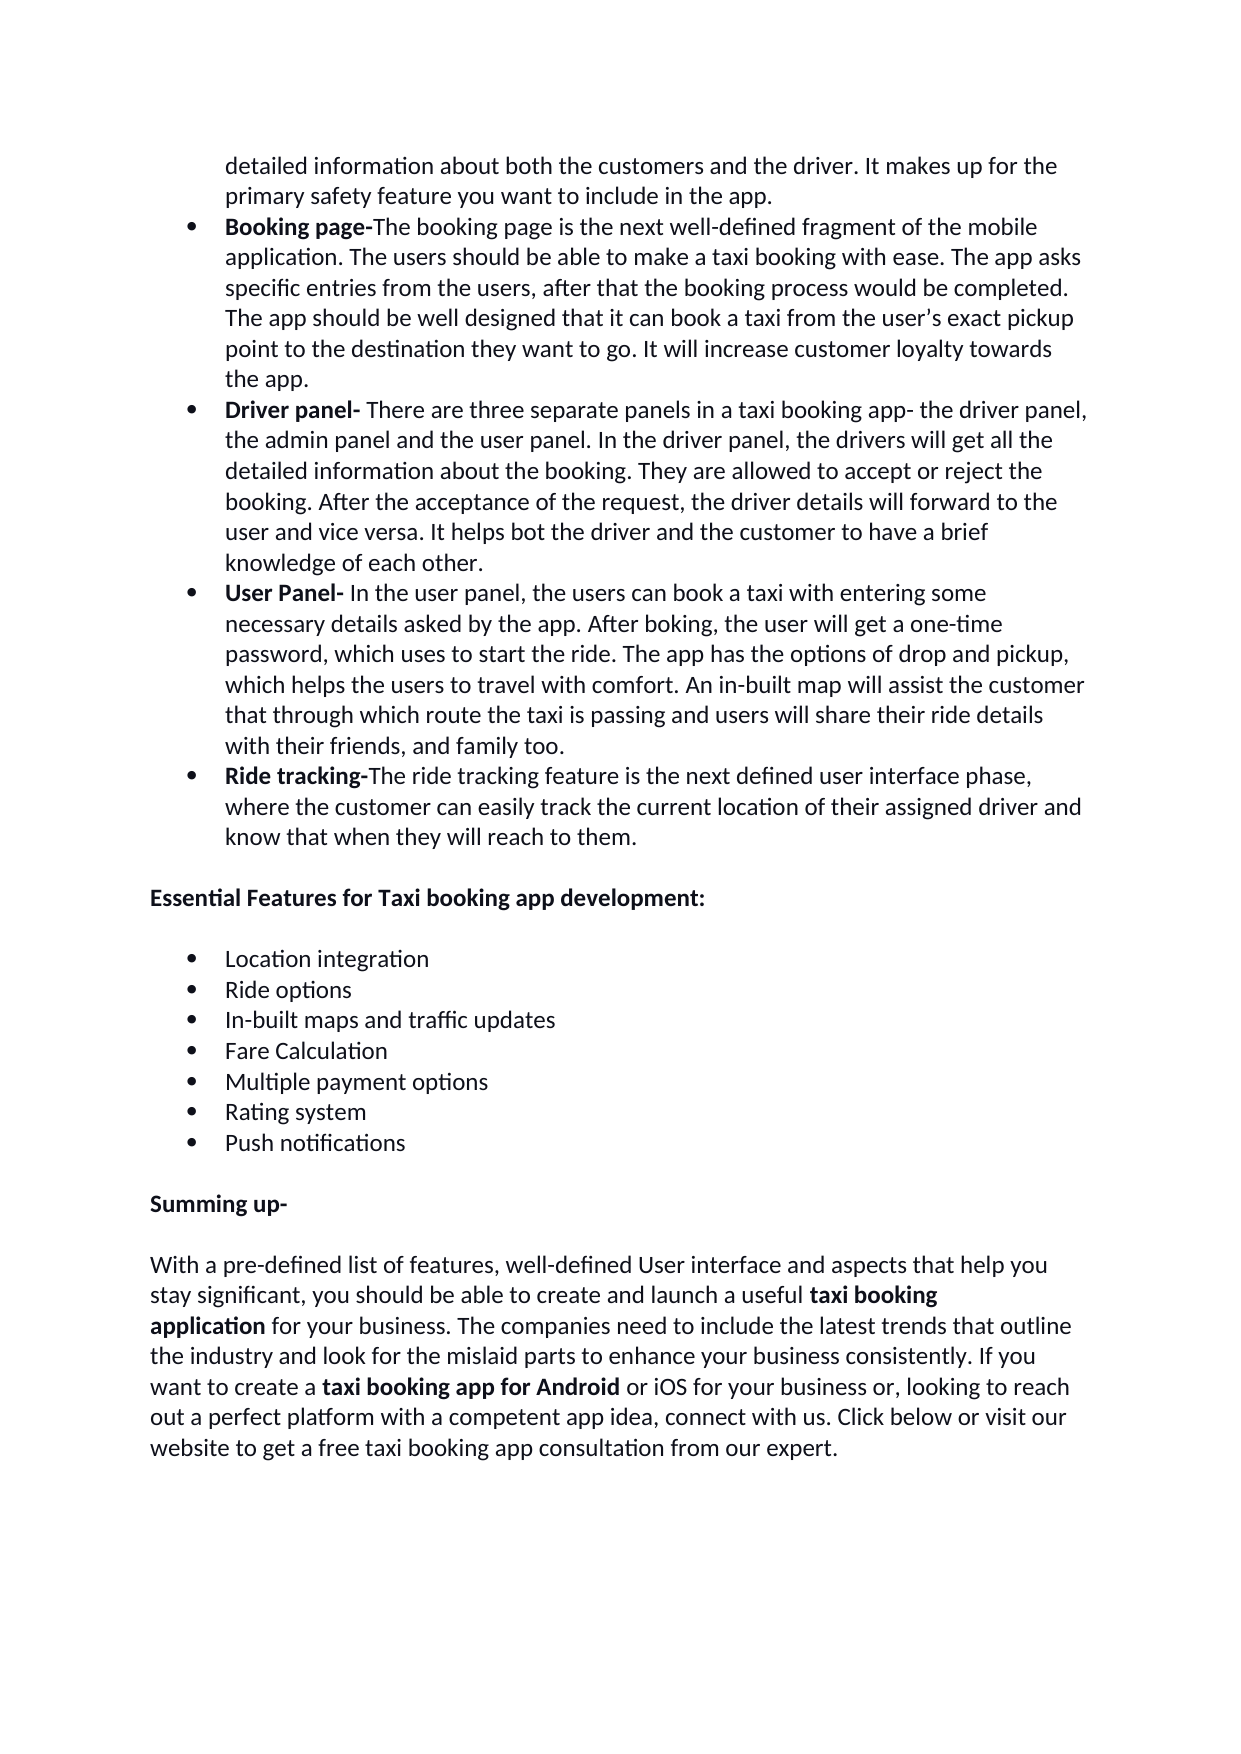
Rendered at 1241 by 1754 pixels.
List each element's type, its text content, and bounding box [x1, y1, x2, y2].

text Essential Features for Taxi booking app development: [150, 882, 1090, 913]
list Push notifications [187, 1127, 1090, 1157]
list Driver panel- There are three separate panels in a taxi booking app- the driver panel, the admin panel and the user panel. In the driver panel, the drivers will get all the detailed information about the booking. They are allowed to accept or reject the booking. After the acceptance of the request, the driver details will forward to the user and vice versa. It helps bot the driver and the customer to have a brief knowledge of each other. [187, 394, 1090, 577]
list Ride options [187, 974, 1090, 1004]
list User Panel- In the user panel, the users can book a taxi with entering some necessary details asked by the app. After boking, the user will get a one-time password, which uses to start the ride. The app has the options of drop and pickup, which helps the users to travel with comfort. An in-built map will assist the customer that through which route the taxi is passing and users will share their ride details with their friends, and family too. [187, 577, 1090, 760]
list Location integration [187, 943, 1090, 974]
text Summing up- [150, 1188, 1090, 1218]
list Ride tracking-The ride tracking feature is the next defined user interface phase, where the customer can easily track the current location of their assigned driver and know that when they will reach to them. [187, 760, 1090, 852]
list Fare Calculation [187, 1035, 1090, 1066]
list In-built maps and traffic updates [187, 1004, 1090, 1035]
list Booking page-The booking page is the next well-defined fragment of the mobile application. The users should be able to make a taxi booking with ease. The app asks specific entries from the users, after that the booking process would be completed. The app should be well designed that it can book a taxi from the user’s exact pickup point to the destination they want to go. It will increase customer loyalty towards the app. [187, 211, 1090, 394]
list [187, 150, 1090, 211]
text With a pre-defined list of features, well-defined User interface and aspects that help you stay significant, you should be able to create and launch a useful taxi booking application for your business. The companies need to include the latest trends that outline the industry and look for the mislaid parts to enhance your business consistently. If you want to create a taxi booking app for Android or iOS for your business or, looking to reach out a perfect platform with a competent app idea, connect with us. Click below or visit our website to get a free taxi booking app consultation from our expert. [150, 1249, 1090, 1462]
list Multiple payment options [187, 1066, 1090, 1096]
list Rating system [187, 1096, 1090, 1127]
